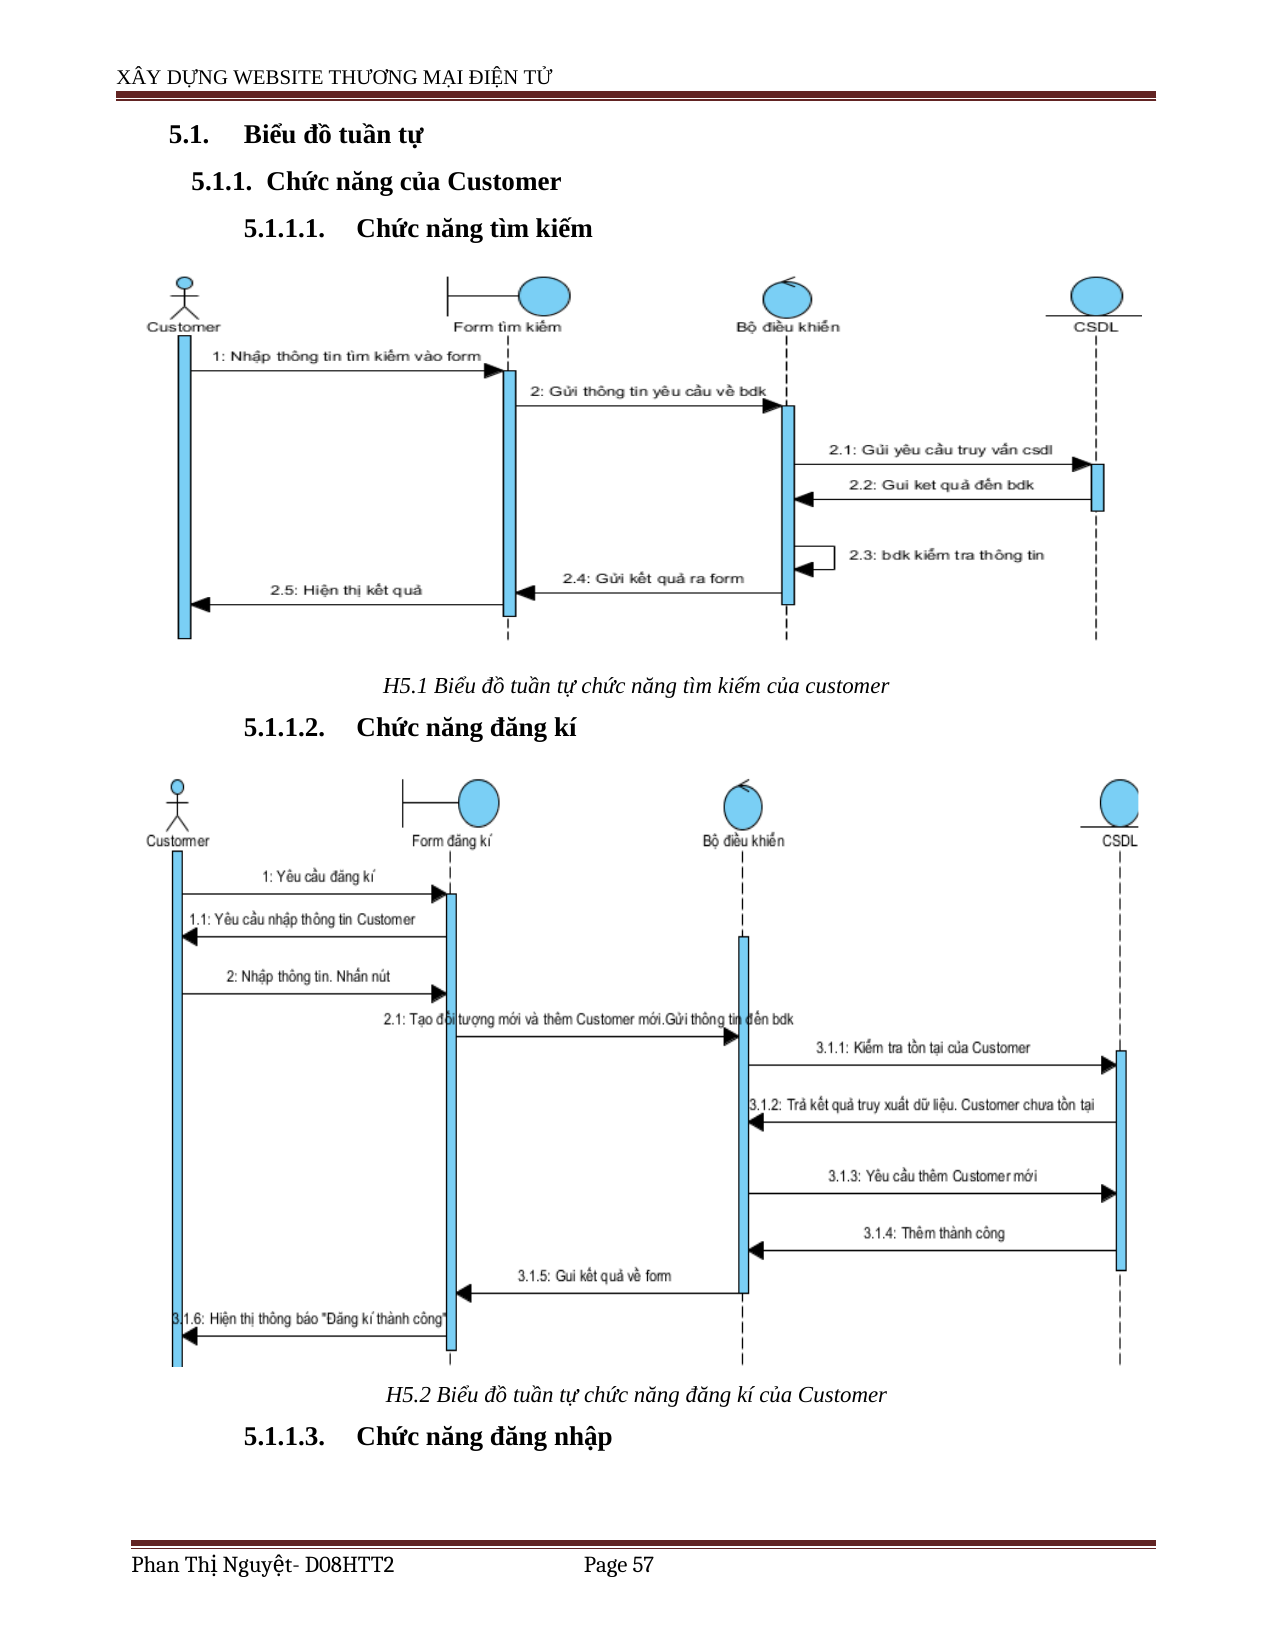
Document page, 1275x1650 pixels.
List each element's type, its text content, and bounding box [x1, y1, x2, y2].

list Chức năng đăng kí [244, 711, 1156, 743]
list H5.2 Biểu đồ tuần tự chức năng đăng kí của Customer [116, 1381, 1156, 1407]
list Chức năng của Customer [191, 165, 1156, 196]
list H5.1 Biểu đồ tuần tự chức năng tìm kiếm của customer [116, 672, 1156, 698]
picture [116, 258, 1142, 658]
list Chức năng tìm kiếm [244, 212, 1156, 243]
list Chức năng đăng nhập [244, 1420, 1156, 1451]
picture [116, 758, 1139, 1367]
list Biểu đồ tuần tự [169, 118, 1156, 150]
